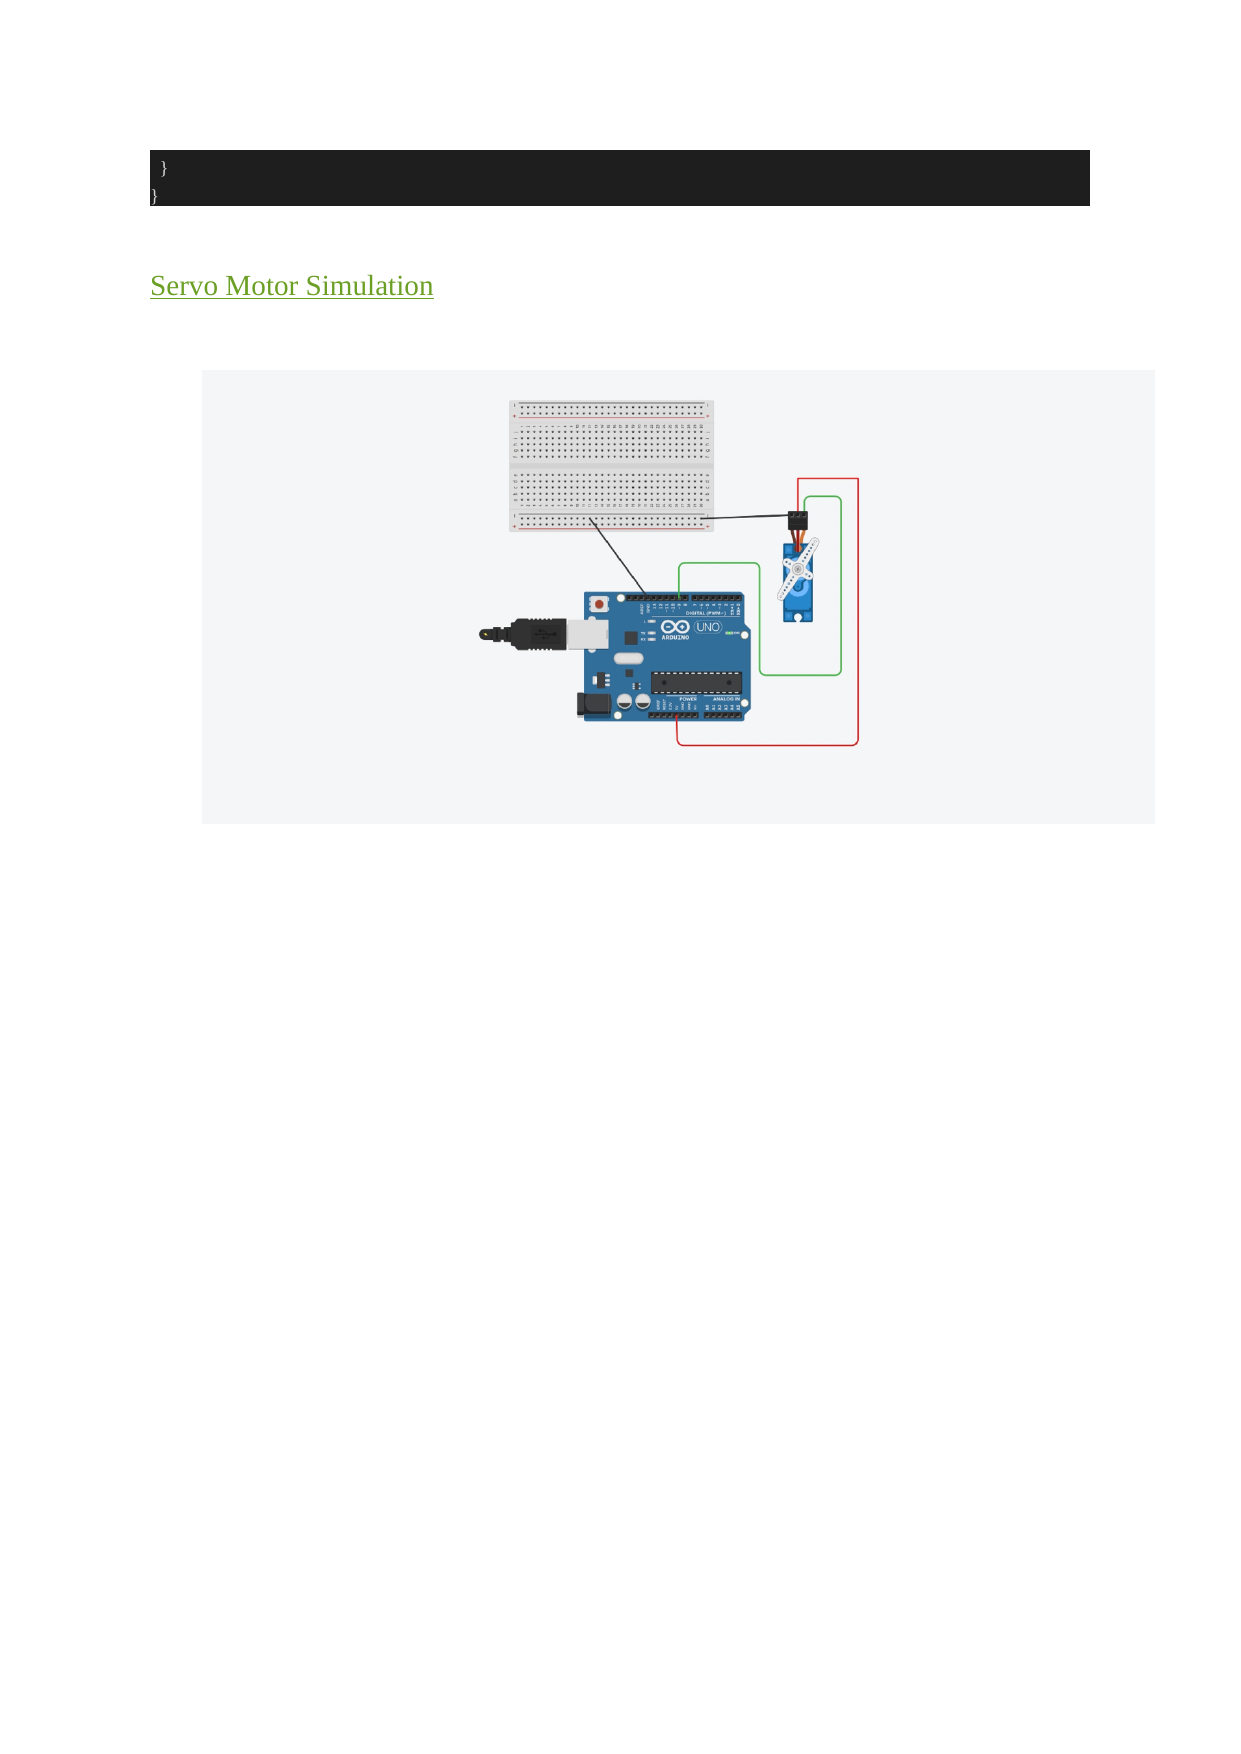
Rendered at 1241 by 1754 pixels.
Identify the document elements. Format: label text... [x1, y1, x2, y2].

text } [150, 178, 1090, 206]
picture [201, 370, 1156, 824]
text } [150, 150, 1090, 178]
text Servo Motor Simulation [150, 268, 1090, 302]
